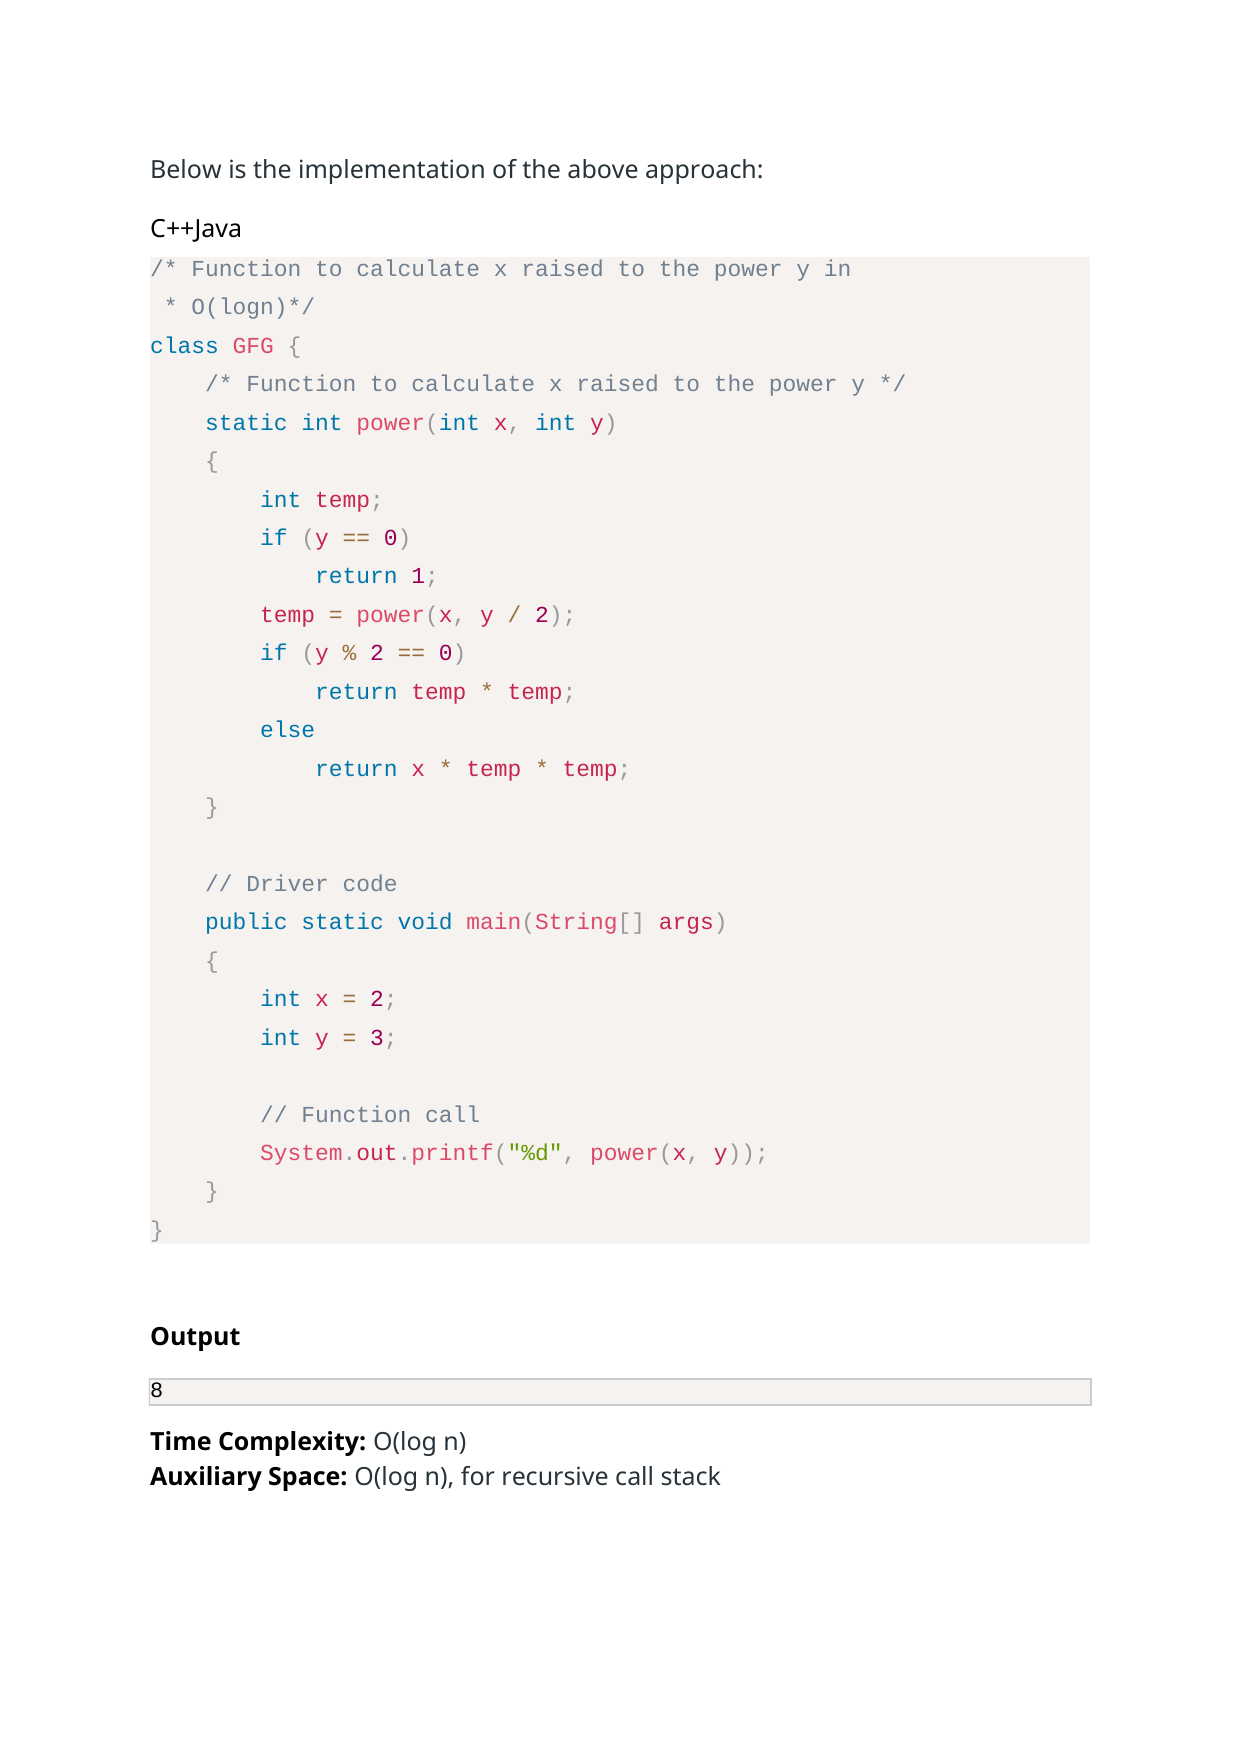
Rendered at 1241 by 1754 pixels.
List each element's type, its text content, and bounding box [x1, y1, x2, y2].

text Below is the implementation of the above approach: [150, 150, 1090, 186]
text 8 [150, 1380, 1090, 1404]
text if (y == 0) [150, 526, 1090, 552]
text } [150, 1218, 1090, 1244]
text /* Function to calculate x raised to the power y in [150, 257, 1090, 283]
text return x * temp * temp; [150, 757, 1090, 783]
text int temp; [150, 488, 1090, 514]
text int x = 2; [150, 988, 1090, 1013]
text public static void main(String[] args) [150, 911, 1090, 937]
text System.out.printf("%d", power(x, y)); [150, 1141, 1090, 1167]
text * O(logn)*/ [150, 296, 1090, 322]
text Time Complexity: O(log n) Auxiliary Space: O(log n), for recursive call stack [150, 1422, 1090, 1493]
text Output [150, 1317, 1090, 1353]
text else [150, 718, 1090, 744]
text C++Java [150, 211, 1090, 245]
text // Driver code [150, 872, 1090, 898]
text { [150, 449, 1090, 475]
text /* Function to calculate x raised to the power y */ [150, 373, 1090, 398]
text { [150, 949, 1090, 975]
text return 1; [150, 565, 1090, 591]
text // Function call [150, 1103, 1090, 1129]
text class GFG { [150, 334, 1090, 360]
text } [150, 1180, 1090, 1206]
text } [150, 795, 1090, 821]
text int y = 3; [150, 1026, 1090, 1052]
text return temp * temp; [150, 680, 1090, 706]
text if (y % 2 == 0) [150, 642, 1090, 668]
text static int power(int x, int y) [150, 411, 1090, 437]
text temp = power(x, y / 2); [150, 603, 1090, 629]
